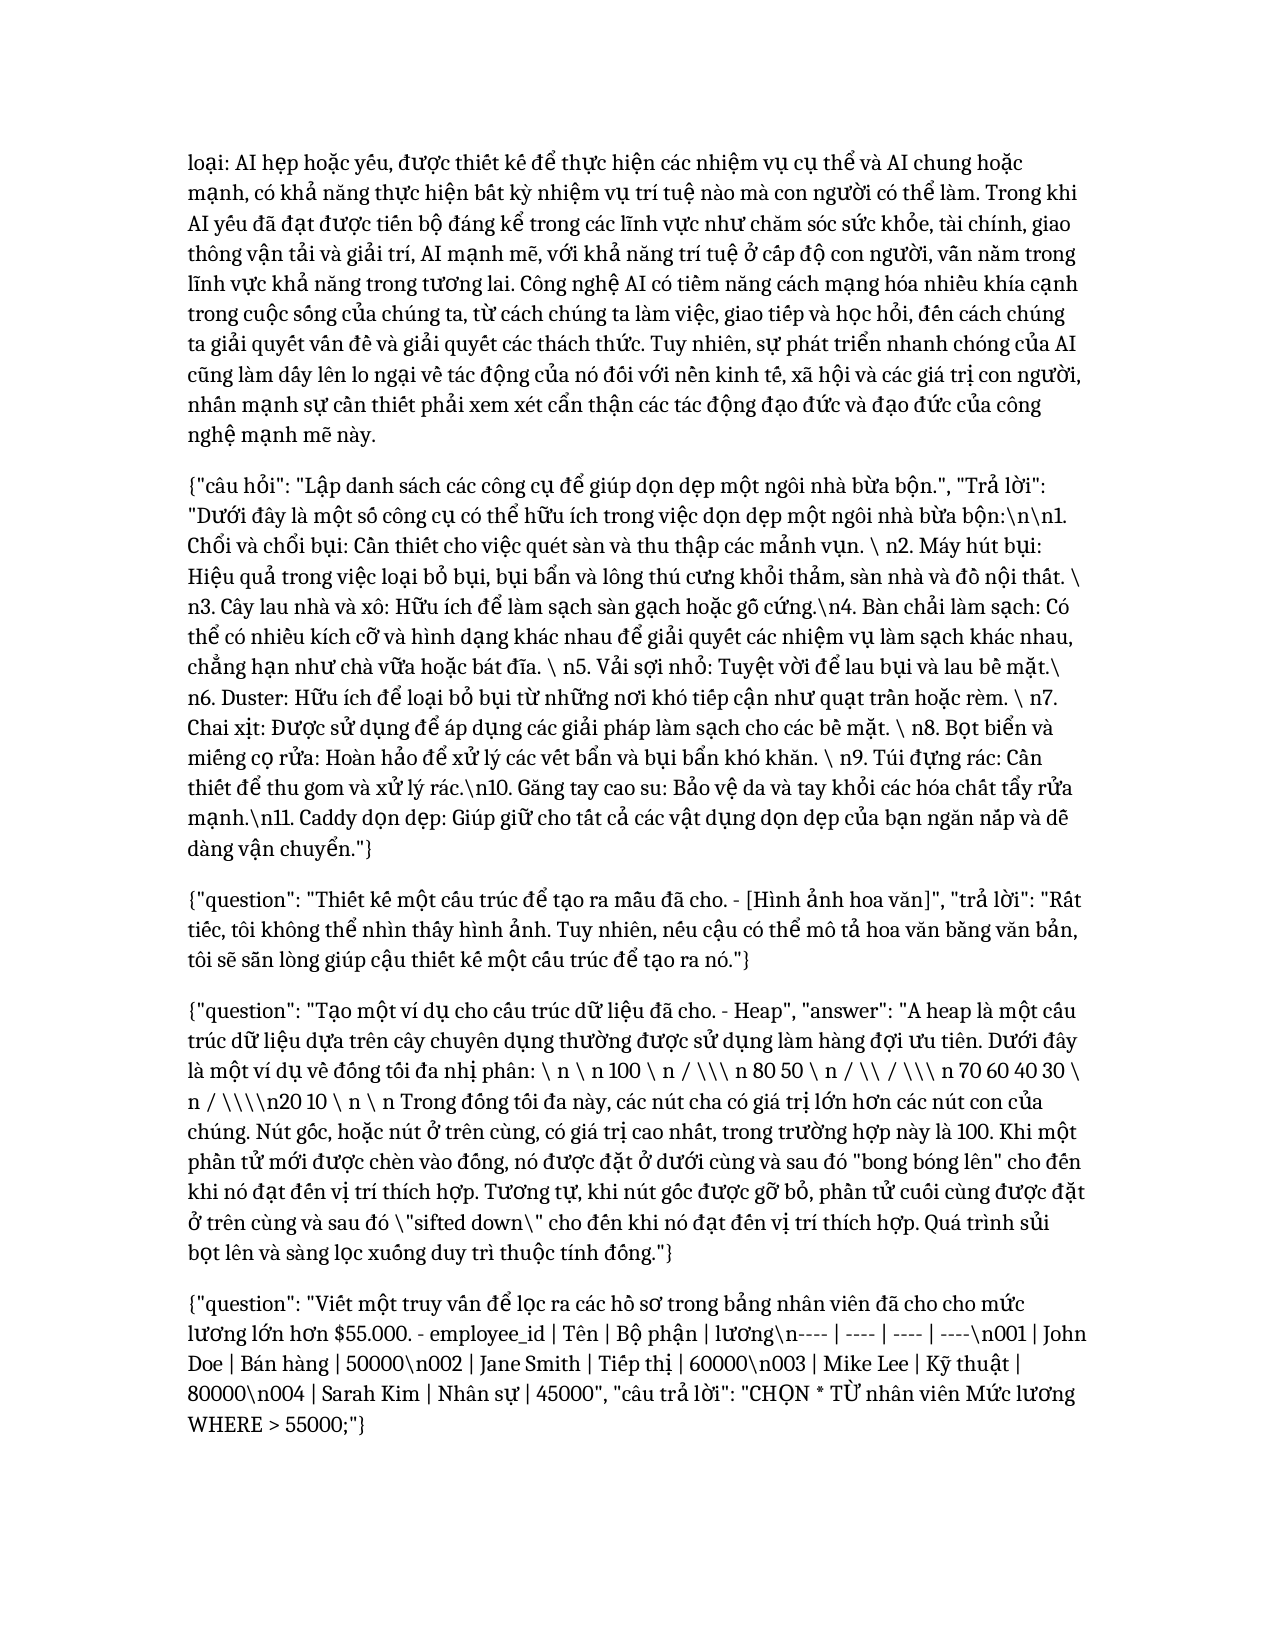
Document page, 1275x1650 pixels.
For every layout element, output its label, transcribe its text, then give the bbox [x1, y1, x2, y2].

text {"question": "Tạo một ví dụ cho cấu trúc dữ liệu đã cho. - Heap", "answer": "A heap là một cấu trúc dữ liệu dựa trên cây chuyên dụng thường được sử dụng làm hàng đợi ưu tiên. Dưới đây là một ví dụ về đống tối đa nhị phân: \ n \ n 100 \ n / \\\ n 80 50 \ n / \\ / \\\ n 70 60 40 30 \ n / \\\\n20 10 \ n \ n Trong đống tối đa này, các nút cha có giá trị lớn hơn các nút con của chúng. Nút gốc, hoặc nút ở trên cùng, có giá trị cao nhất, trong trường hợp này là 100. Khi một phần tử mới được chèn vào đống, nó được đặt ở dưới cùng và sau đó "bong bóng lên" cho đến khi nó đạt đến vị trí thích hợp. Tương tự, khi nút gốc được gỡ bỏ, phần tử cuối cùng được đặt ở trên cùng và sau đó \"sifted down\" cho đến khi nó đạt đến vị trí thích hợp. Quá trình sủi bọt lên và sàng lọc xuống duy trì thuộc tính đống."} [187, 998, 1087, 1266]
text {"question": "Viết một truy vấn để lọc ra các hồ sơ trong bảng nhân viên đã cho cho mức lương lớn hơn $55.000. - employee_id | Tên | Bộ phận | lương\n---- | ---- | ---- | ----\n001 | John Doe | Bán hàng | 50000\n002 | Jane Smith | Tiếp thị | 60000\n003 | Mike Lee | Kỹ thuật | 80000\n004 | Sarah Kim | Nhân sự | 45000", "câu trả lời": "CHỌN * TỪ nhân viên Mức lương WHERE > 55000;"} [187, 1291, 1087, 1438]
text {"câu hỏi": "Lập danh sách các công cụ để giúp dọn dẹp một ngôi nhà bừa bộn.", "Trả lời": "Dưới đây là một số công cụ có thể hữu ích trong việc dọn dẹp một ngôi nhà bừa bộn:\n\n1. Chổi và chổi bụi: Cần thiết cho việc quét sàn và thu thập các mảnh vụn. \ n2. Máy hút bụi: Hiệu quả trong việc loại bỏ bụi, bụi bẩn và lông thú cưng khỏi thảm, sàn nhà và đồ nội thất. \ n3. Cây lau nhà và xô: Hữu ích để làm sạch sàn gạch hoặc gỗ cứng.\n4. Bàn chải làm sạch: Có thể có nhiều kích cỡ và hình dạng khác nhau để giải quyết các nhiệm vụ làm sạch khác nhau, chẳng hạn như chà vữa hoặc bát đĩa. \ n5. Vải sợi nhỏ: Tuyệt vời để lau bụi và lau bề mặt.\n6. Duster: Hữu ích để loại bỏ bụi từ những nơi khó tiếp cận như quạt trần hoặc rèm. \ n7. Chai xịt: Được sử dụng để áp dụng các giải pháp làm sạch cho các bề mặt. \ n8. Bọt biển và miếng cọ rửa: Hoàn hảo để xử lý các vết bẩn và bụi bẩn khó khăn. \ n9. Túi đựng rác: Cần thiết để thu gom và xử lý rác.\n10. Găng tay cao su: Bảo vệ da và tay khỏi các hóa chất tẩy rửa mạnh.\n11. Caddy dọn dẹp: Giúp giữ cho tất cả các vật dụng dọn dẹp của bạn ngăn nắp và dễ dàng vận chuyển."} [187, 473, 1087, 862]
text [187, 150, 1087, 448]
text {"question": "Thiết kế một cấu trúc để tạo ra mẫu đã cho. - [Hình ảnh hoa văn]", "trả lời": "Rất tiếc, tôi không thể nhìn thấy hình ảnh. Tuy nhiên, nếu cậu có thể mô tả hoa văn bằng văn bản, tôi sẽ sẵn lòng giúp cậu thiết kế một cấu trúc để tạo ra nó."} [187, 886, 1087, 973]
